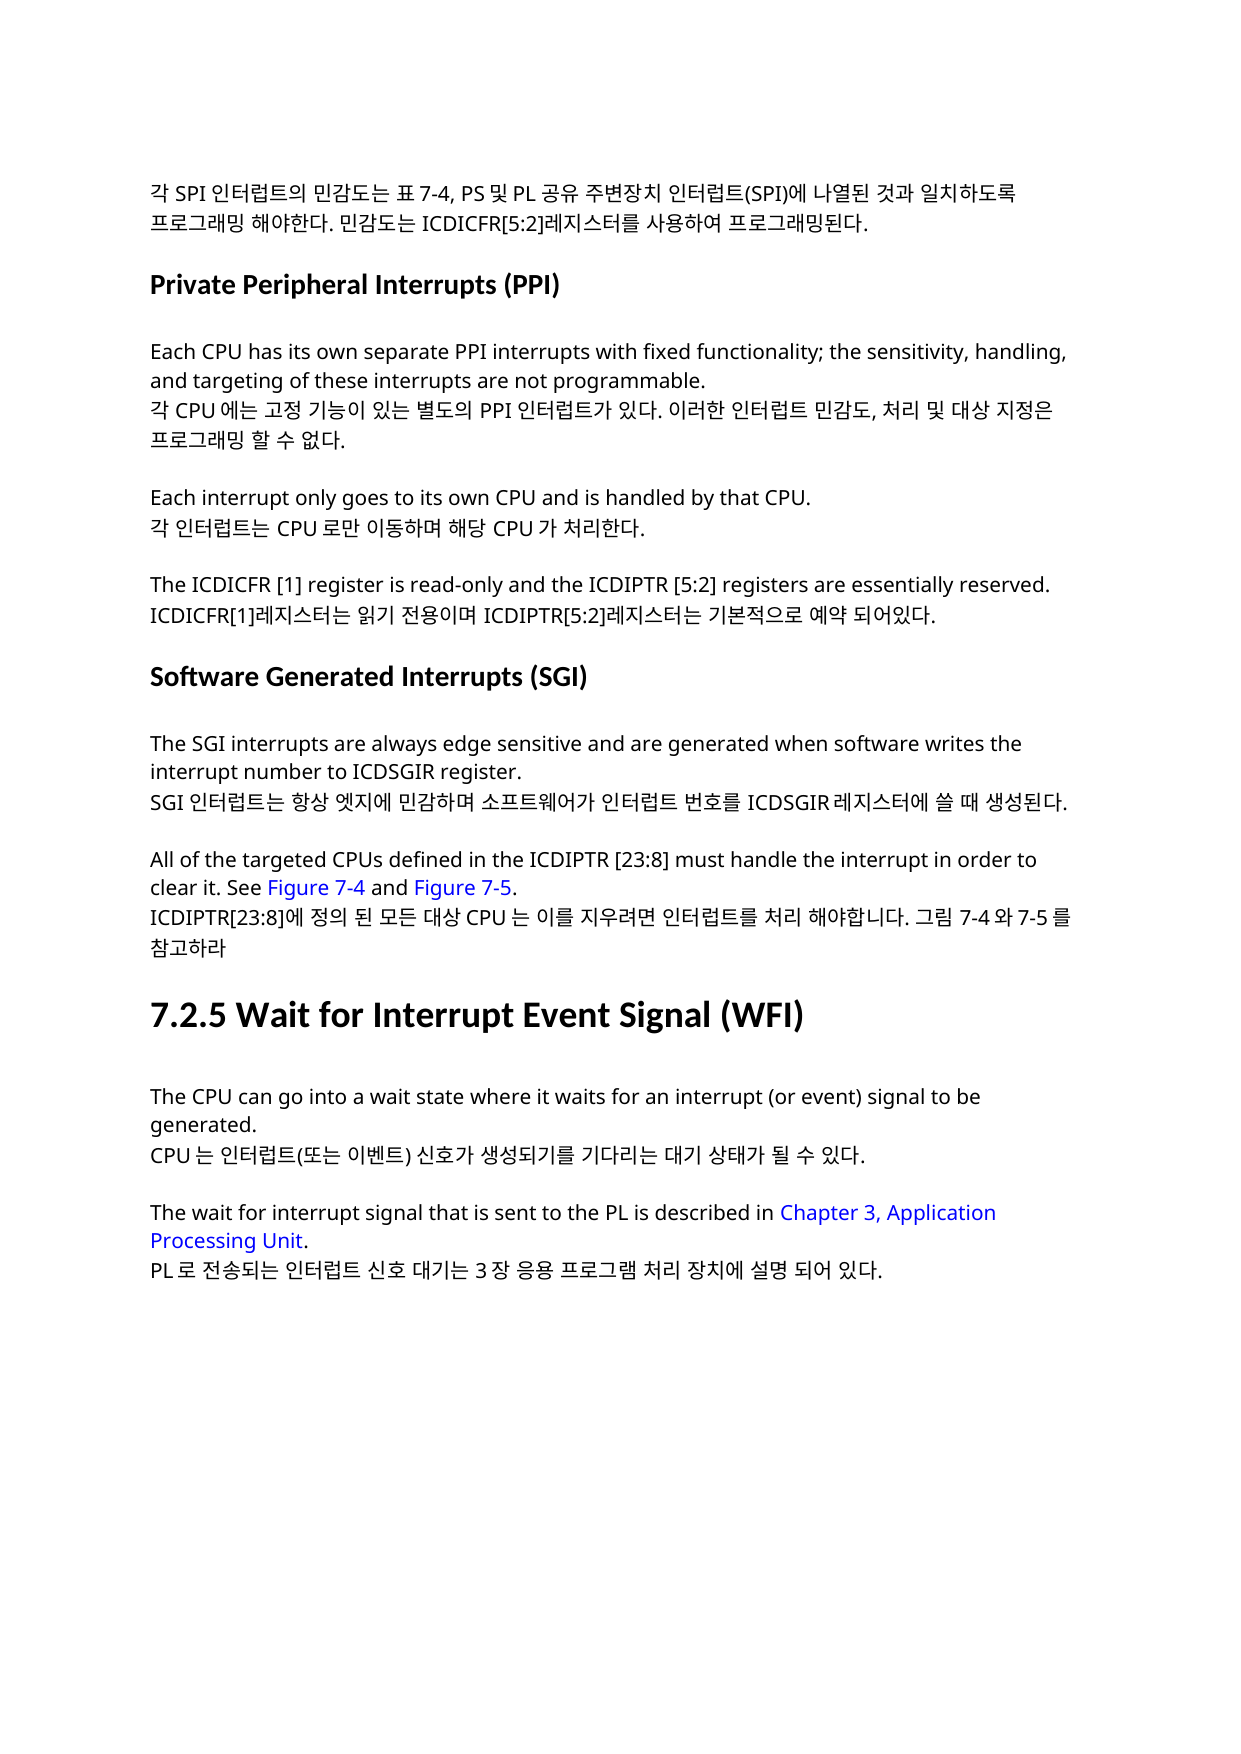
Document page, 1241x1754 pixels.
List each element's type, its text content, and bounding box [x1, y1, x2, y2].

text CPU는 인터럽트(또는 이벤트) 신호가 생성되기를 기다리는 대기 상태가 될 수 있다. [150, 1139, 1090, 1169]
text All of the targeted CPUs defined in the ICDIPTR [23:8] must handle the interrupt in order to clear it. See Figure 7-4 and Figure 7-5. [150, 845, 1090, 902]
text PL로 전송되는 인터럽트 신호 대기는 3장 응용 프로그램 처리 장치에 설명 되어 있다. [150, 1255, 1090, 1285]
text Each interrupt only goes to its own CPU and is handled by that CPU. [150, 483, 1090, 512]
text The CPU can go into a wait state where it waits for an interrupt (or event) signal to be generated. [150, 1082, 1090, 1139]
text ICDICFR[1]레지스터는 읽기 전용이며 ICDIPTR[5:2]레지스터는 기본적으로 예약 되어있다. [150, 599, 1090, 629]
text The ICDICFR [1] register is read-only and the ICDIPTR [5:2] registers are essentially reserved. [150, 571, 1090, 599]
text Private Peripheral Interrupts (PPI) [150, 266, 1090, 302]
text 각 SPI 인터럽트의 민감도는 표7-4, PS및PL 공유 주변장치 인터럽트(SPI)에 나열된 것과 일치하도록 프로그래밍 해야한다. 민감도는 ICDICFR[5:2]레지스터를 사용하여 프로그래밍된다. [150, 177, 1090, 238]
text 7.2.5 Wait for Interrupt Event Signal (WFI) [150, 991, 1090, 1036]
text Each CPU has its own separate PPI interrupts with fixed functionality; the sensitivity, handling, and targeting of these interrupts are not programmable. [150, 337, 1090, 394]
text 각 CPU에는 고정 기능이 있는 별도의 PPI 인터럽트가 있다. 이러한 인터럽트 민감도, 처리 및 대상 지정은 프로그래밍 할 수 없다. [150, 394, 1090, 455]
text 각 인터럽트는 CPU로만 이동하며 해당 CPU가 처리한다. [150, 512, 1090, 542]
text SGI 인터럽트는 항상 엣지에 민감하며 소프트웨어가 인터럽트 번호를 ICDSGIR레지스터에 쓸 때 생성된다. [150, 786, 1090, 816]
text ICDIPTR[23:8]에 정의 된 모든 대상CPU는 이를 지우려면 인터럽트를 처리 해야합니다. 그림 7-4와7-5를 참고하라 [150, 902, 1090, 962]
text The wait for interrupt signal that is sent to the PL is described in Chapter 3, Application Processing Unit. [150, 1198, 1090, 1255]
text Software Generated Interrupts (SGI) [150, 658, 1090, 693]
text The SGI interrupts are always edge sensitive and are generated when software writes the interrupt number to ICDSGIR register. [150, 729, 1090, 786]
